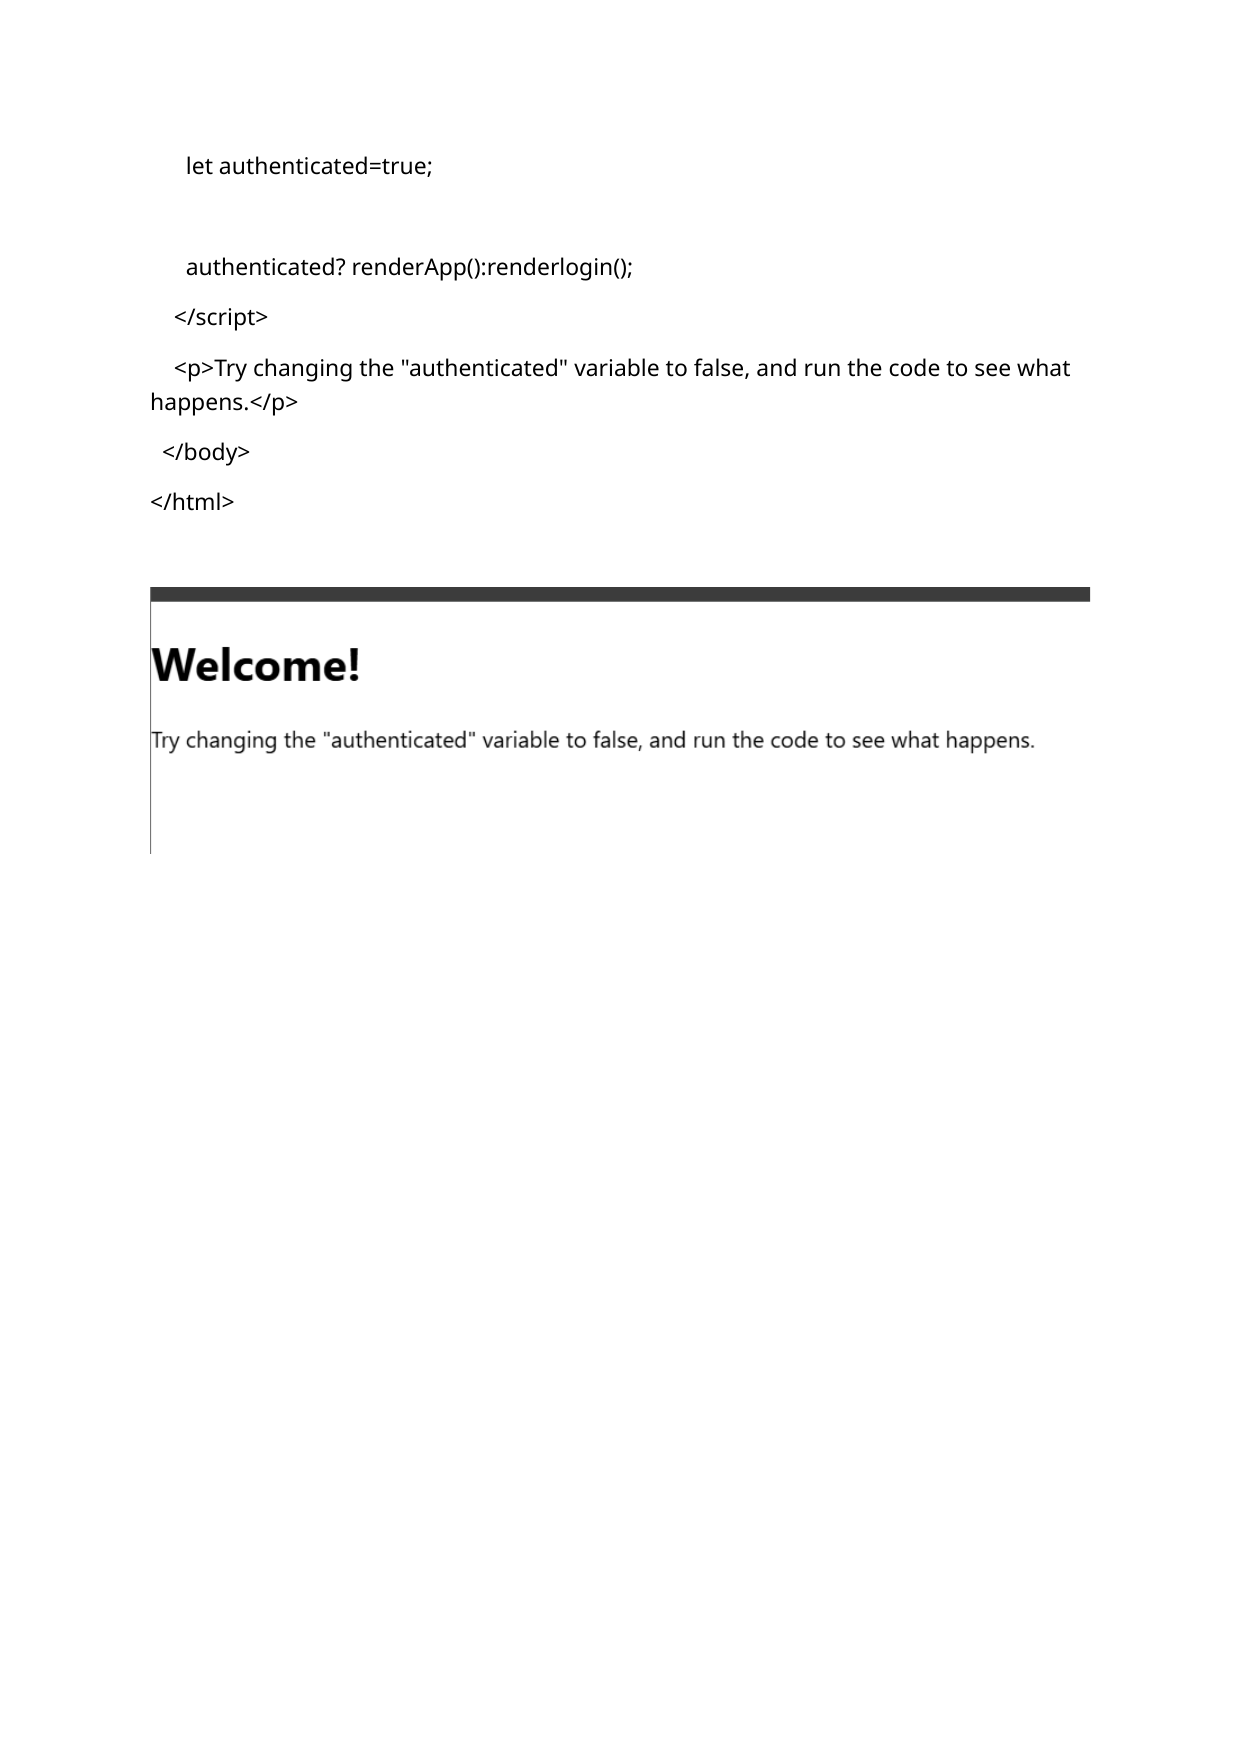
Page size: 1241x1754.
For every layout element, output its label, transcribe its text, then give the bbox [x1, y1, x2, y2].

text authenticated? renderApp():renderlogin(); [150, 251, 1090, 282]
text </body> [150, 436, 1090, 467]
picture [150, 587, 1091, 854]
text let authenticated=true; [150, 150, 1090, 181]
text </script> [150, 301, 1090, 332]
text <p>Try changing the "authenticated" variable to false, and run the code to see what happens.</p> [150, 352, 1090, 417]
text </html> [150, 486, 1090, 517]
